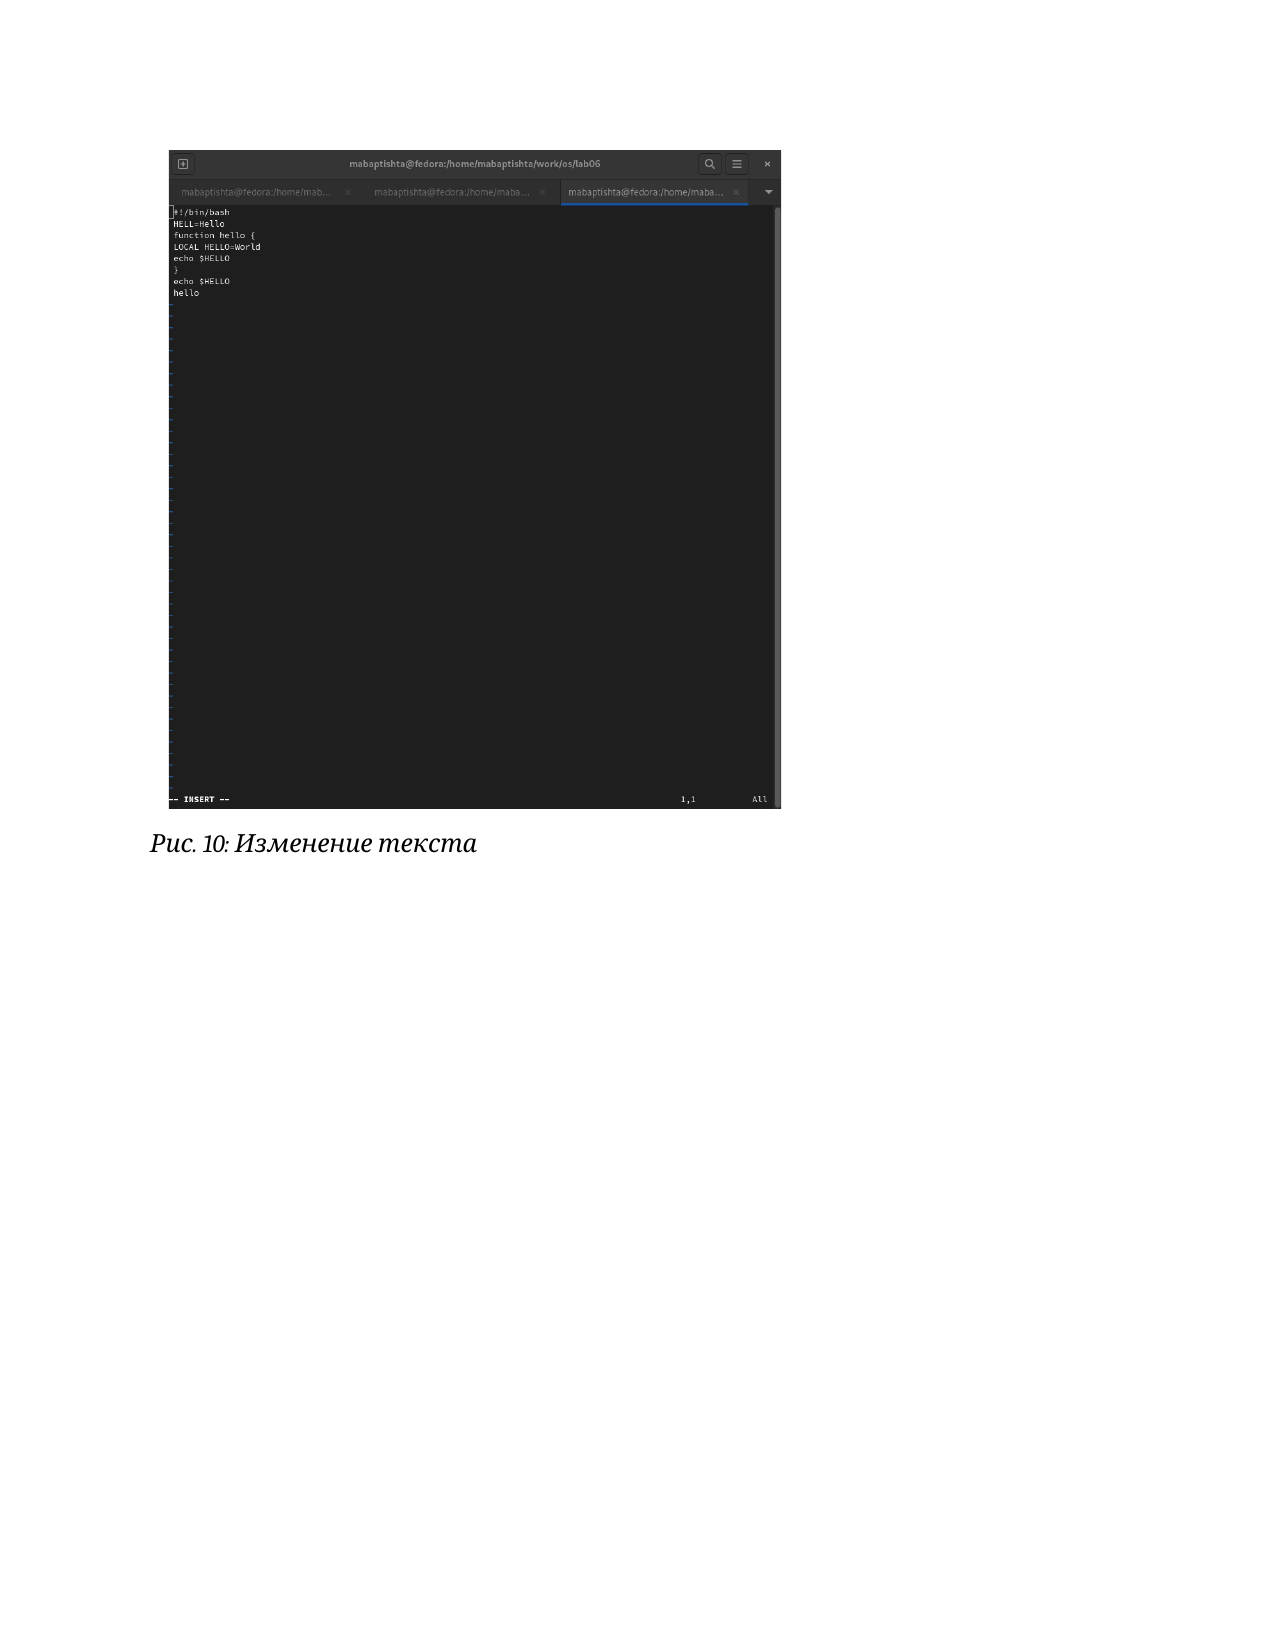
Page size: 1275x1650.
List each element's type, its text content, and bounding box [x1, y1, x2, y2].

picture [168, 150, 782, 809]
text Рис. 10: Изменение текста [150, 830, 1125, 859]
